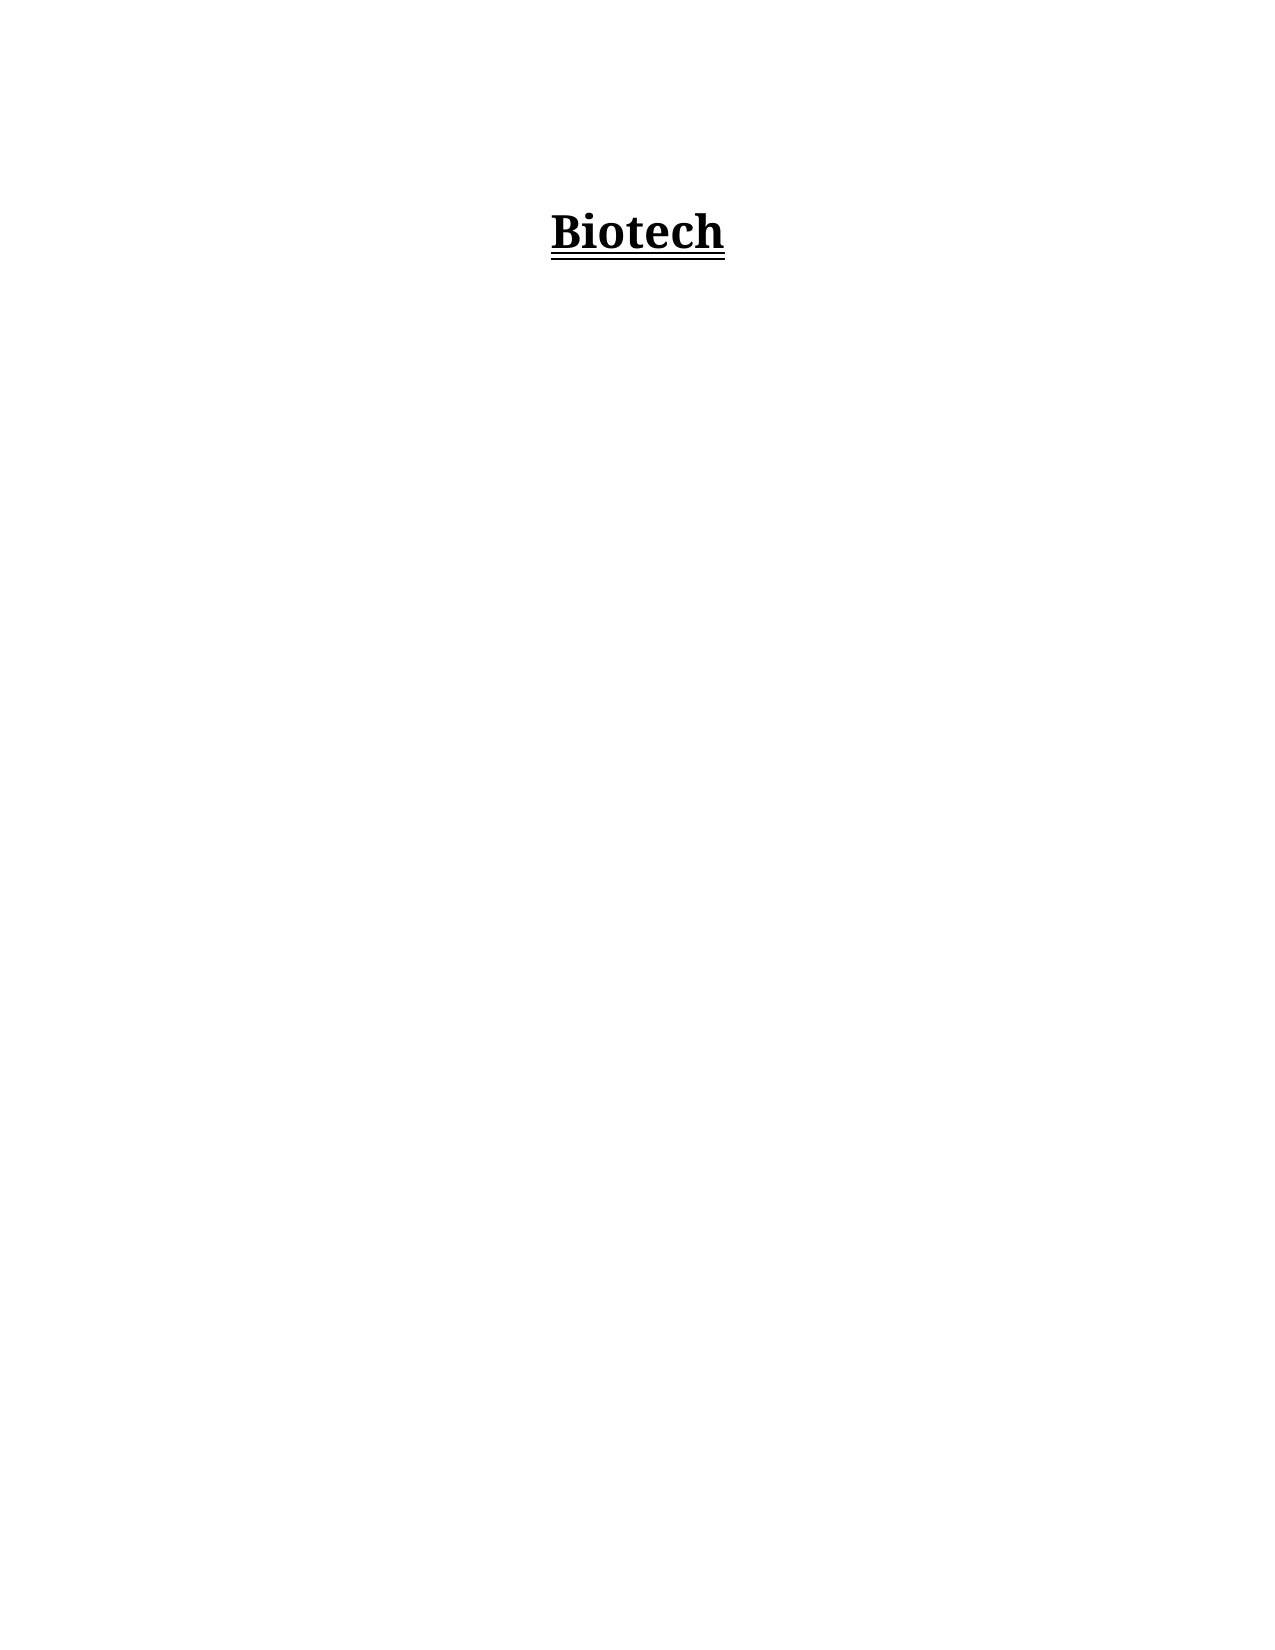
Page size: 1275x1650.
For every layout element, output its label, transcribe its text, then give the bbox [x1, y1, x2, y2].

subtitle Biotech [150, 200, 1125, 262]
